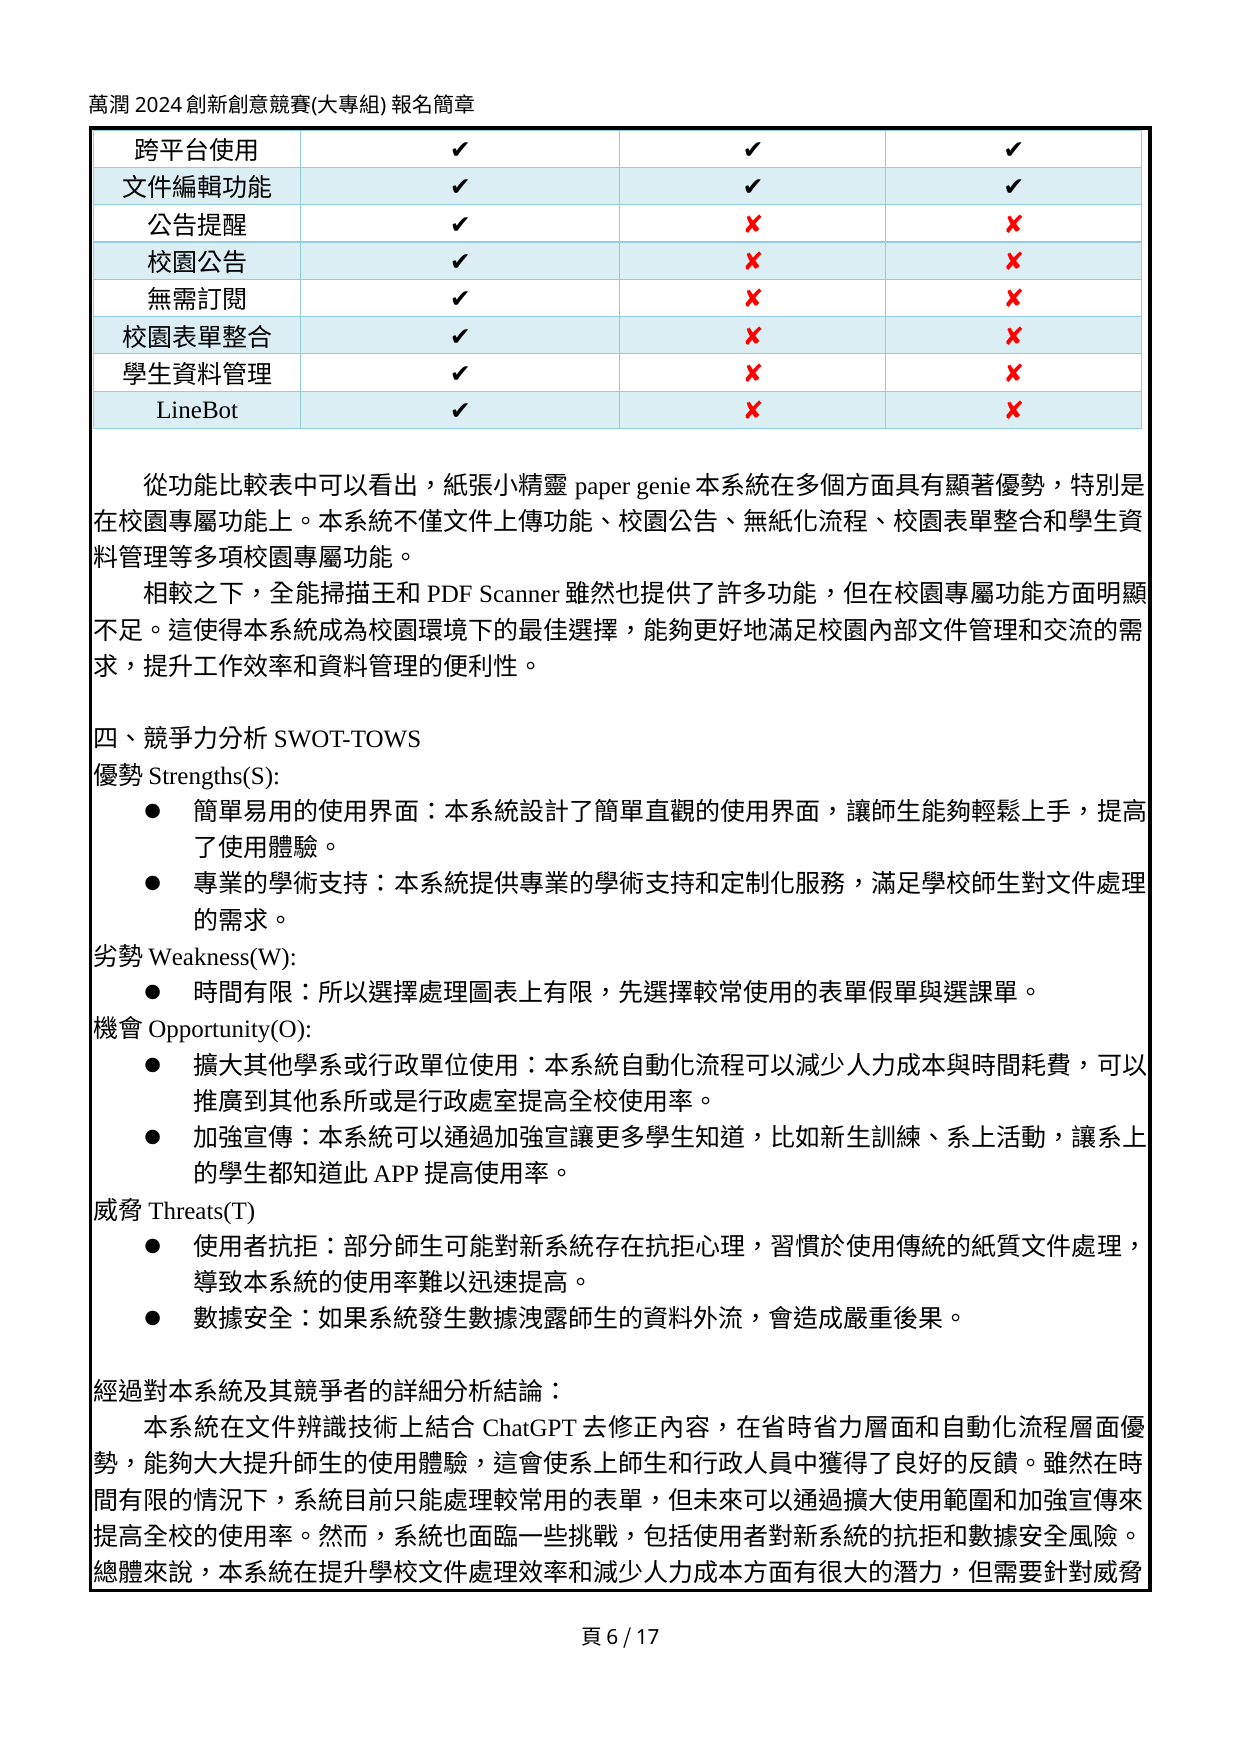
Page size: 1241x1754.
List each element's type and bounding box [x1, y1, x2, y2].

table_cell [92, 130, 1148, 1589]
